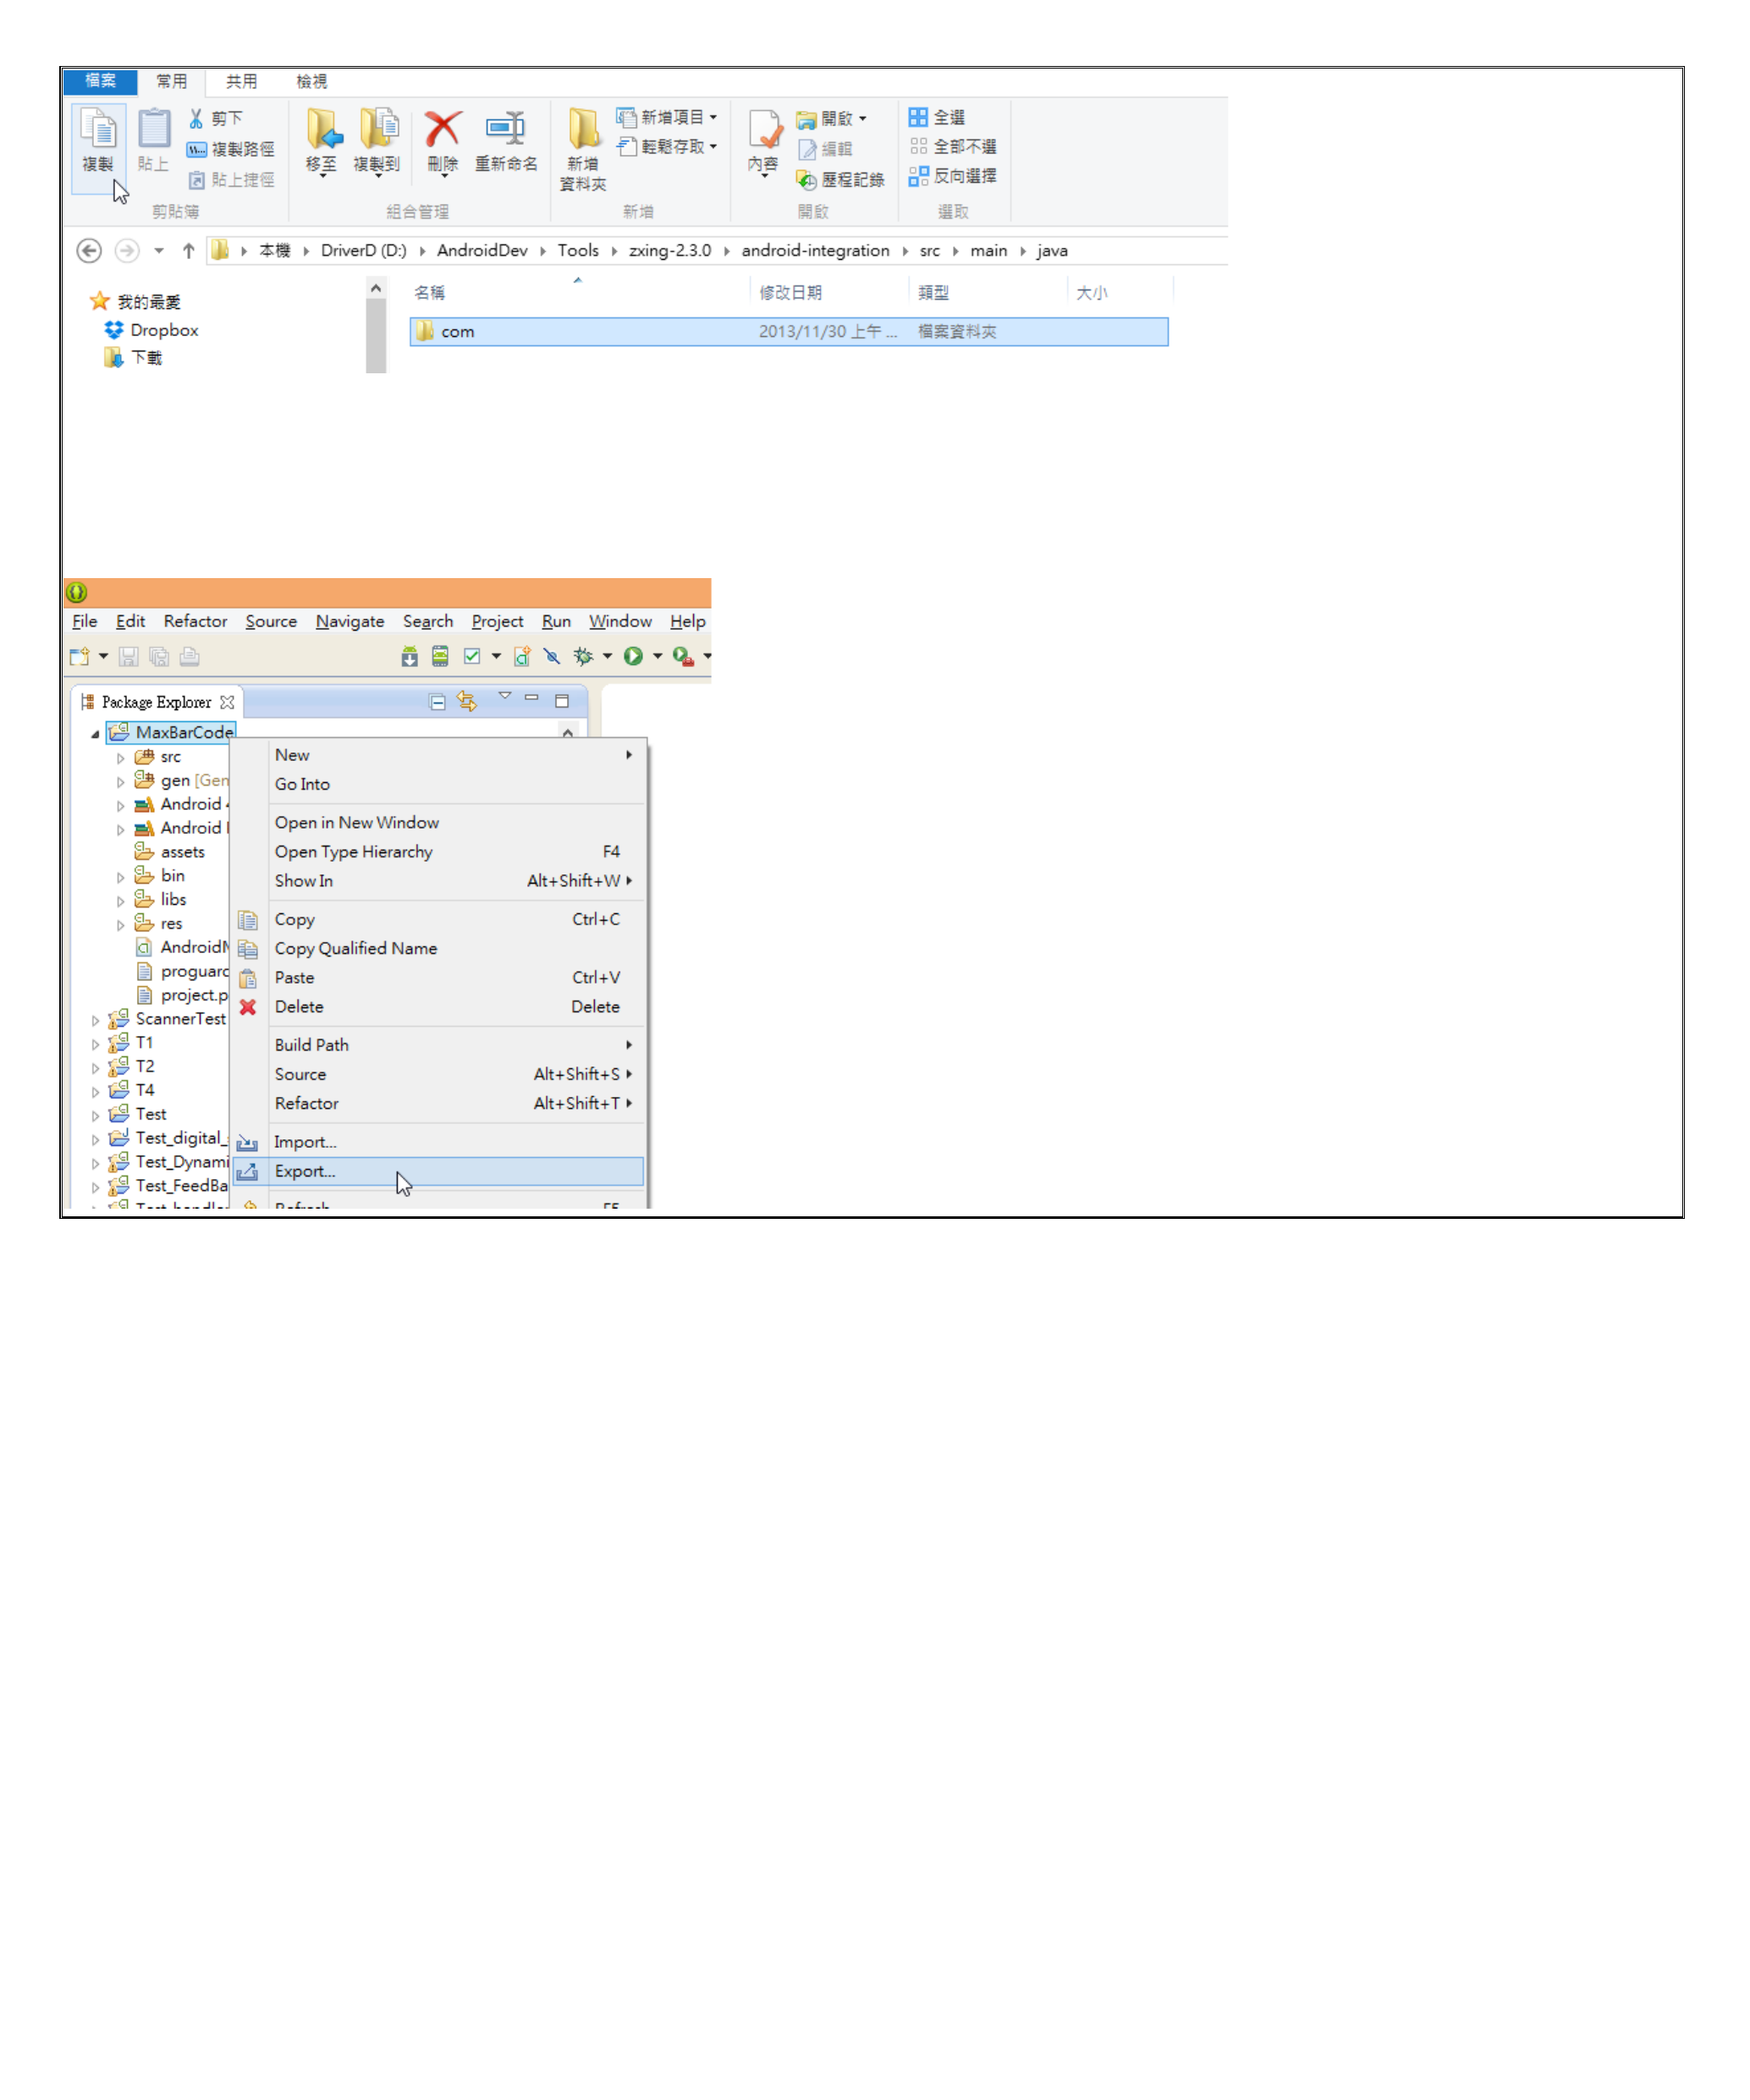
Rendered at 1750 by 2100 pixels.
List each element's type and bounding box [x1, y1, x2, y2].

picture [63, 578, 712, 1209]
table_header [63, 69, 1682, 1216]
picture [63, 70, 1229, 373]
